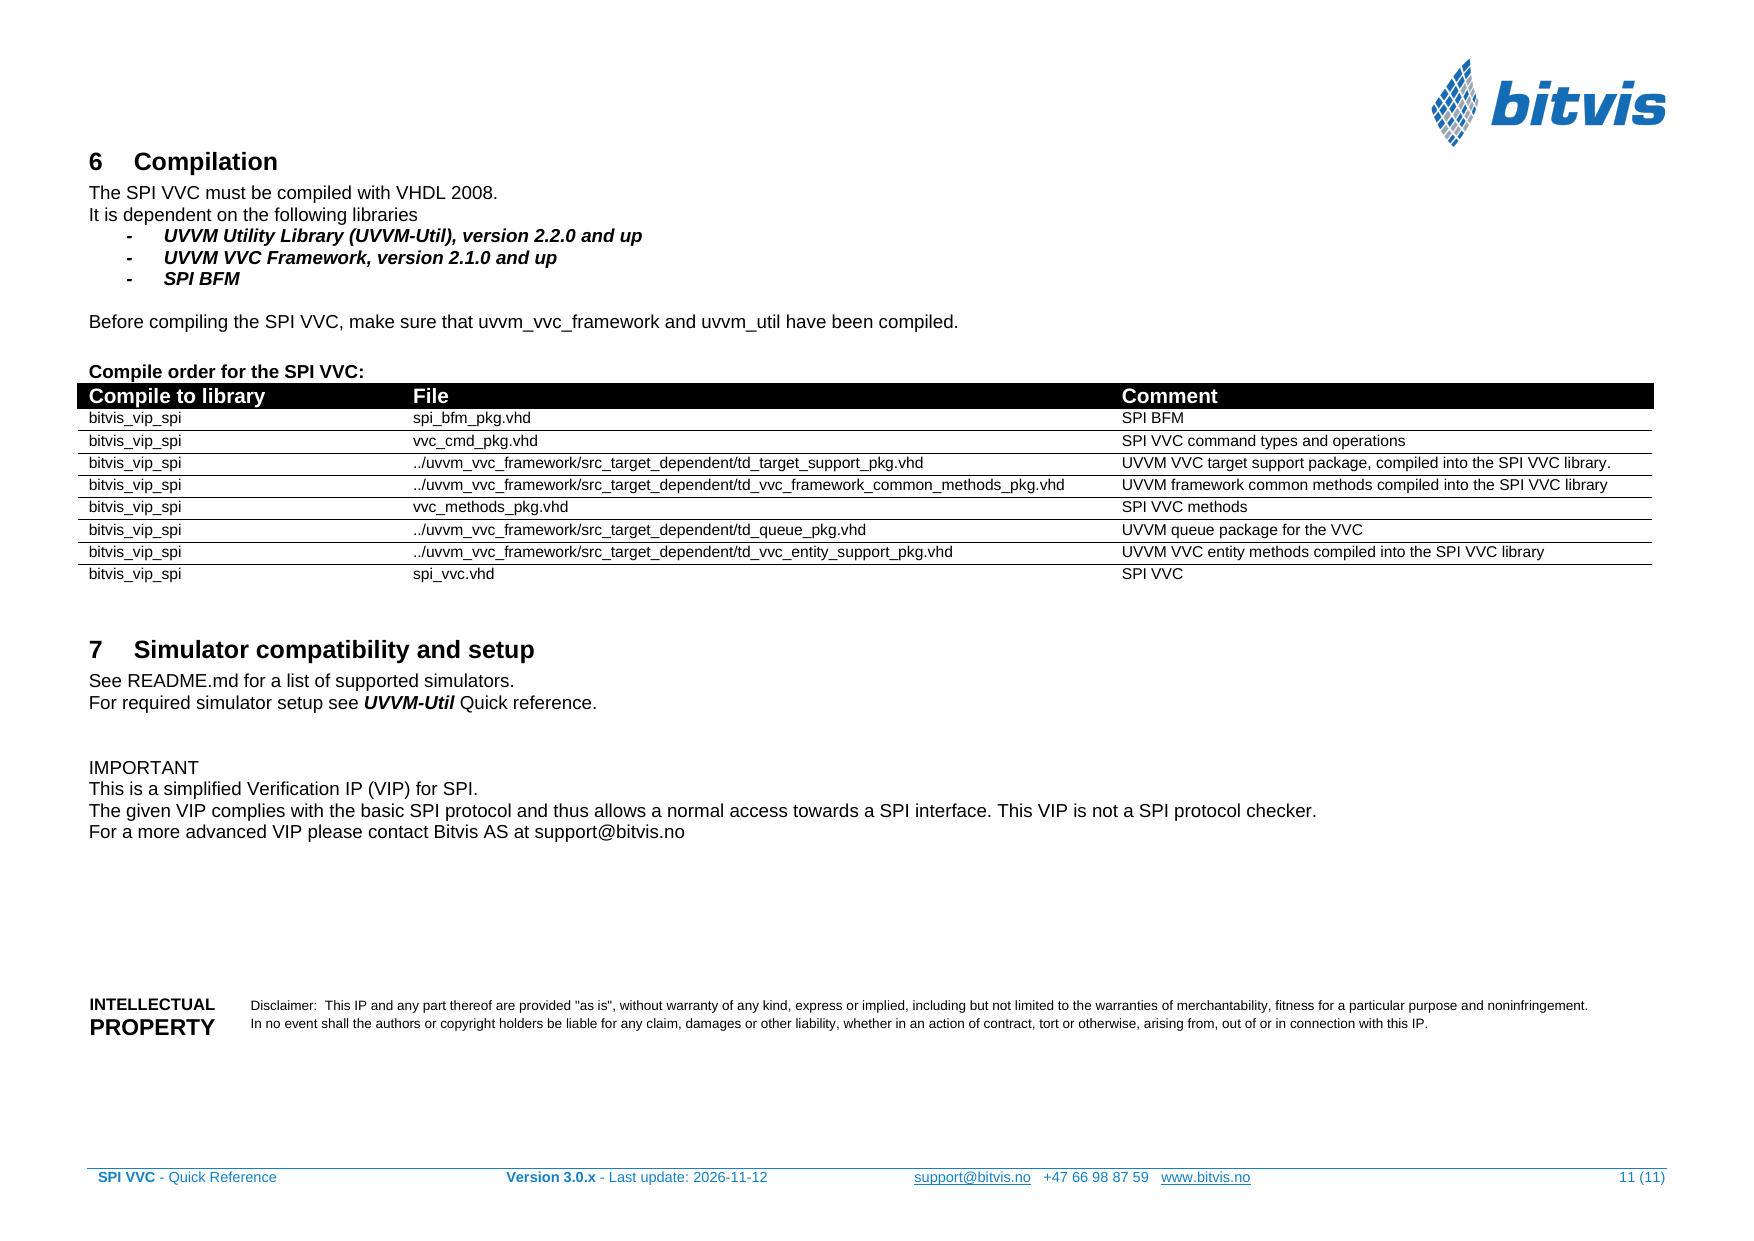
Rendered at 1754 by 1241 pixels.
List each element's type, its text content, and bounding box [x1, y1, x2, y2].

table_header Comment [1111, 384, 1653, 408]
table_cell SPI VVC [1110, 564, 1653, 586]
table_cell ../uvvm_vvc_framework/src_target_dependent/td_vvc_framework_common_methods_pkg.vhd [402, 476, 1110, 497]
table_header File [402, 384, 1110, 408]
table_cell spi_vvc.vhd [402, 565, 1110, 586]
text Compile order for the SPI VVC: [88, 361, 1665, 383]
table_cell ../uvvm_vvc_framework/src_target_dependent/td_vvc_entity_support_pkg.vhd [402, 543, 1110, 564]
table_cell bitvis_vip_spi [77, 542, 402, 564]
list UVVM Utility Library (UVVM-Util), version 2.2.0 and up [126, 225, 1665, 247]
table_cell bitvis_vip_spi [77, 475, 402, 497]
table_cell bitvis_vip_spi [77, 564, 402, 586]
table_cell spi_bfm_pkg.vhd [402, 409, 1110, 430]
table_cell ../uvvm_vvc_framework/src_target_dependent/td_queue_pkg.vhd [402, 520, 1110, 542]
text Before compiling the SPI VVC, make sure that uvvm_vvc_framework and uvvm_util have been compiled. [88, 311, 1665, 333]
table_cell UVVM VVC target support package, compiled into the SPI VVC library. [1110, 453, 1653, 475]
picture [1431, 59, 1666, 147]
table_cell SPI VVC methods [1110, 497, 1653, 519]
table_cell bitvis_vip_spi [77, 453, 402, 475]
text IMPORTANT This is a simplified Verification IP (VIP) for SPI. The given VIP complies with the basic SPI protocol and thus allows a normal access towards a SPI interface. This VIP is not a SPI protocol checker. For a more advanced VIP please contact Bitvis AS at support@bitvis.no [88, 756, 1665, 843]
subtitle Simulator compatibility and setup [88, 635, 1665, 664]
table_cell UVVM framework common methods compiled into the SPI VVC library [1110, 475, 1653, 497]
list SPI BFM [126, 268, 1665, 290]
subtitle Compilation [88, 147, 1665, 176]
text The SPI VVC must be compiled with VHDL 2008. It is dependent on the following libraries [88, 182, 1665, 225]
list UVVM VVC Framework, version 2.1.0 and up [126, 247, 1665, 268]
table_cell ../uvvm_vvc_framework/src_target_dependent/td_target_support_pkg.vhd [402, 454, 1110, 475]
table_cell bitvis_vip_spi [77, 409, 402, 430]
table_cell bitvis_vip_spi [77, 430, 402, 452]
table_cell UVVM queue package for the VVC [1110, 519, 1653, 542]
table_header Compile to library [78, 384, 401, 408]
text See README.md for a list of supported simulators. [88, 670, 1665, 692]
text For required simulator setup see UVVM-Util Quick reference. [88, 692, 1665, 713]
table_cell vvc_cmd_pkg.vhd [402, 431, 1110, 452]
table_cell SPI BFM [1110, 409, 1653, 430]
table_cell bitvis_vip_spi [77, 519, 402, 542]
table_cell vvc_methods_pkg.vhd [402, 498, 1110, 519]
table_cell UVVM VVC entity methods compiled into the SPI VVC library [1110, 542, 1653, 564]
table_cell bitvis_vip_spi [77, 497, 402, 519]
table_cell SPI VVC command types and operations [1110, 430, 1653, 452]
